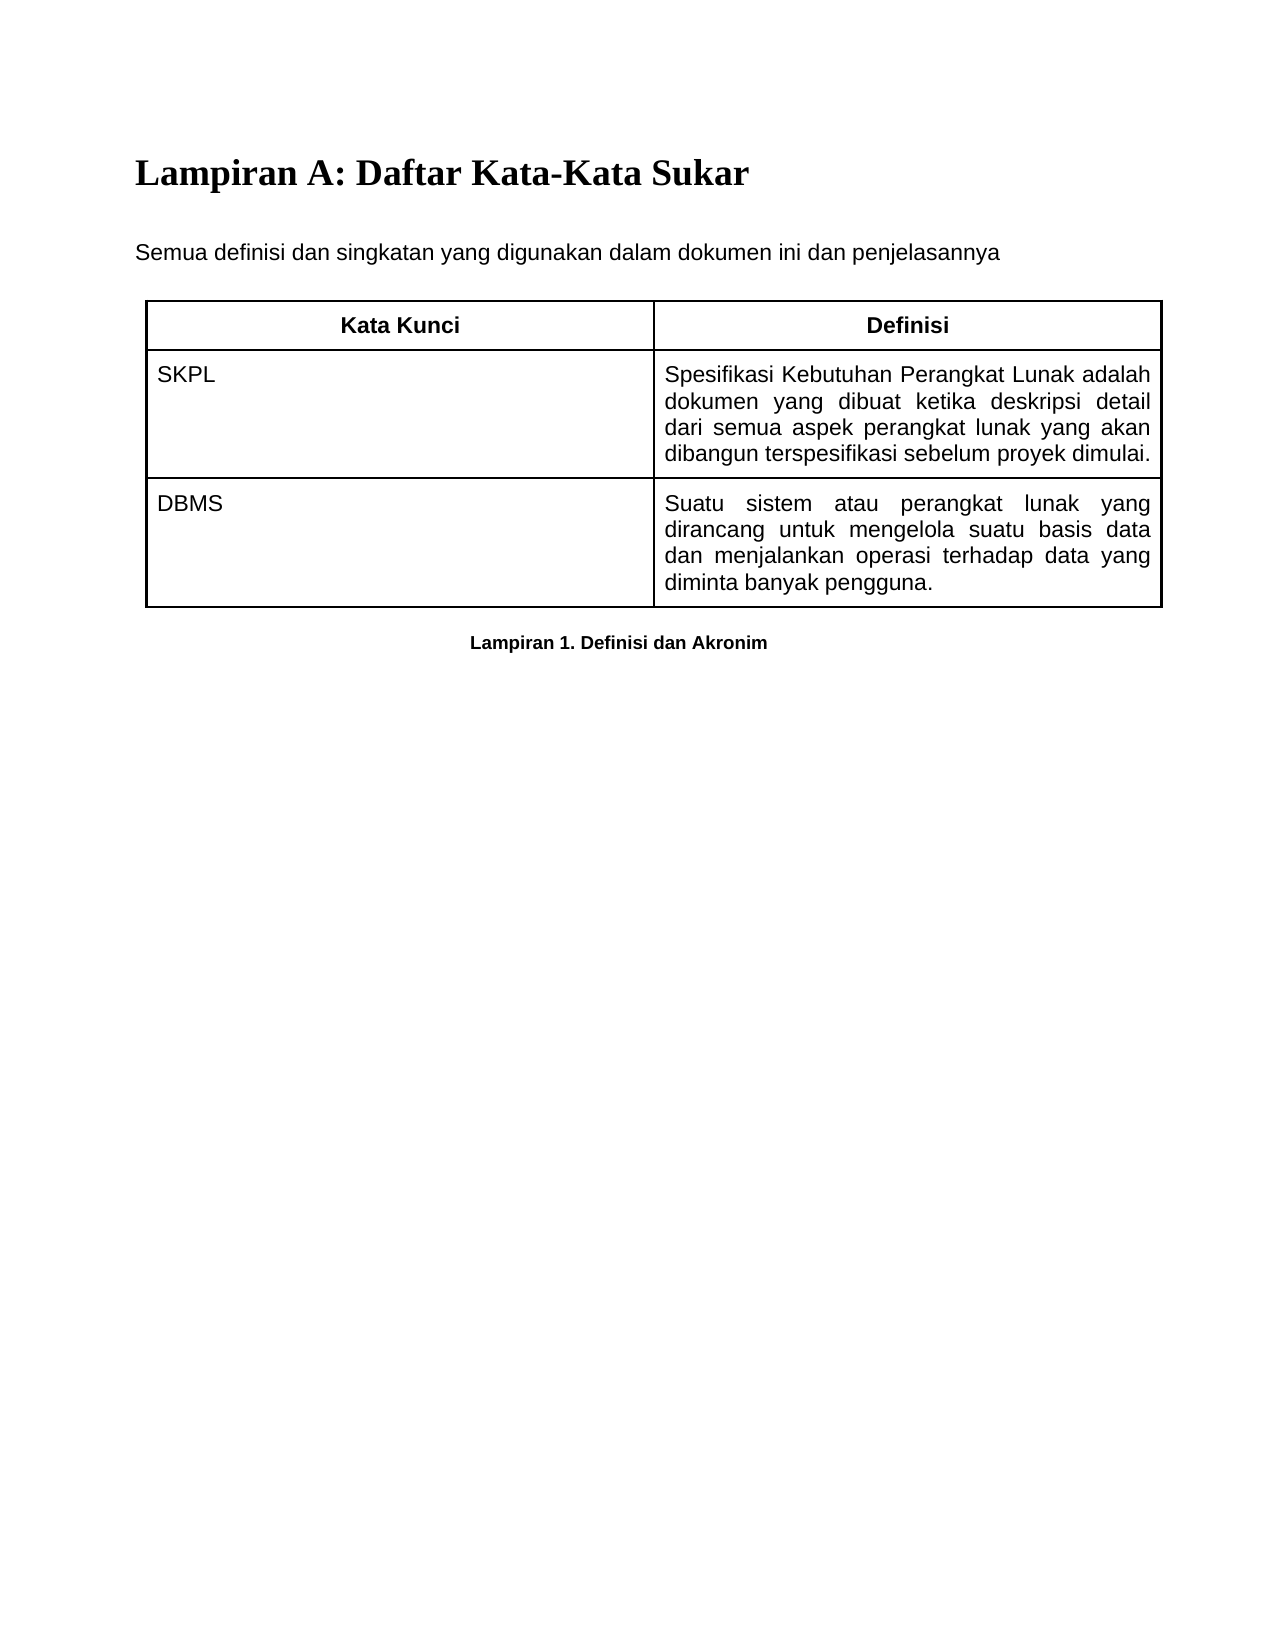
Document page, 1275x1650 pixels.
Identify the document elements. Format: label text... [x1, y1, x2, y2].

table_cell Spesifikasi Kebutuhan Perangkat Lunak adalah dokumen yang dibuat ketika deskripsi detail dari semua aspek perangkat lunak yang akan dibangun terspesifikasi sebelum proyek dimulai. [655, 351, 1160, 477]
table_cell SKPL [148, 351, 653, 477]
text Lampiran 1. Definisi dan Akronim [135, 632, 1103, 654]
table_header Kata Kunci [148, 302, 653, 349]
table_header Definisi [655, 302, 1160, 349]
text Semua definisi dan singkatan yang digunakan dalam dokumen ini dan penjelasannya [135, 239, 1103, 266]
table_cell Suatu sistem atau perangkat lunak yang dirancang untuk mengelola suatu basis data dan menjalankan operasi terhadap data yang diminta banyak pengguna. [655, 479, 1160, 606]
table_cell DBMS [148, 479, 653, 606]
subtitle Lampiran A: Daftar Kata-Kata Sukar [135, 150, 1140, 193]
